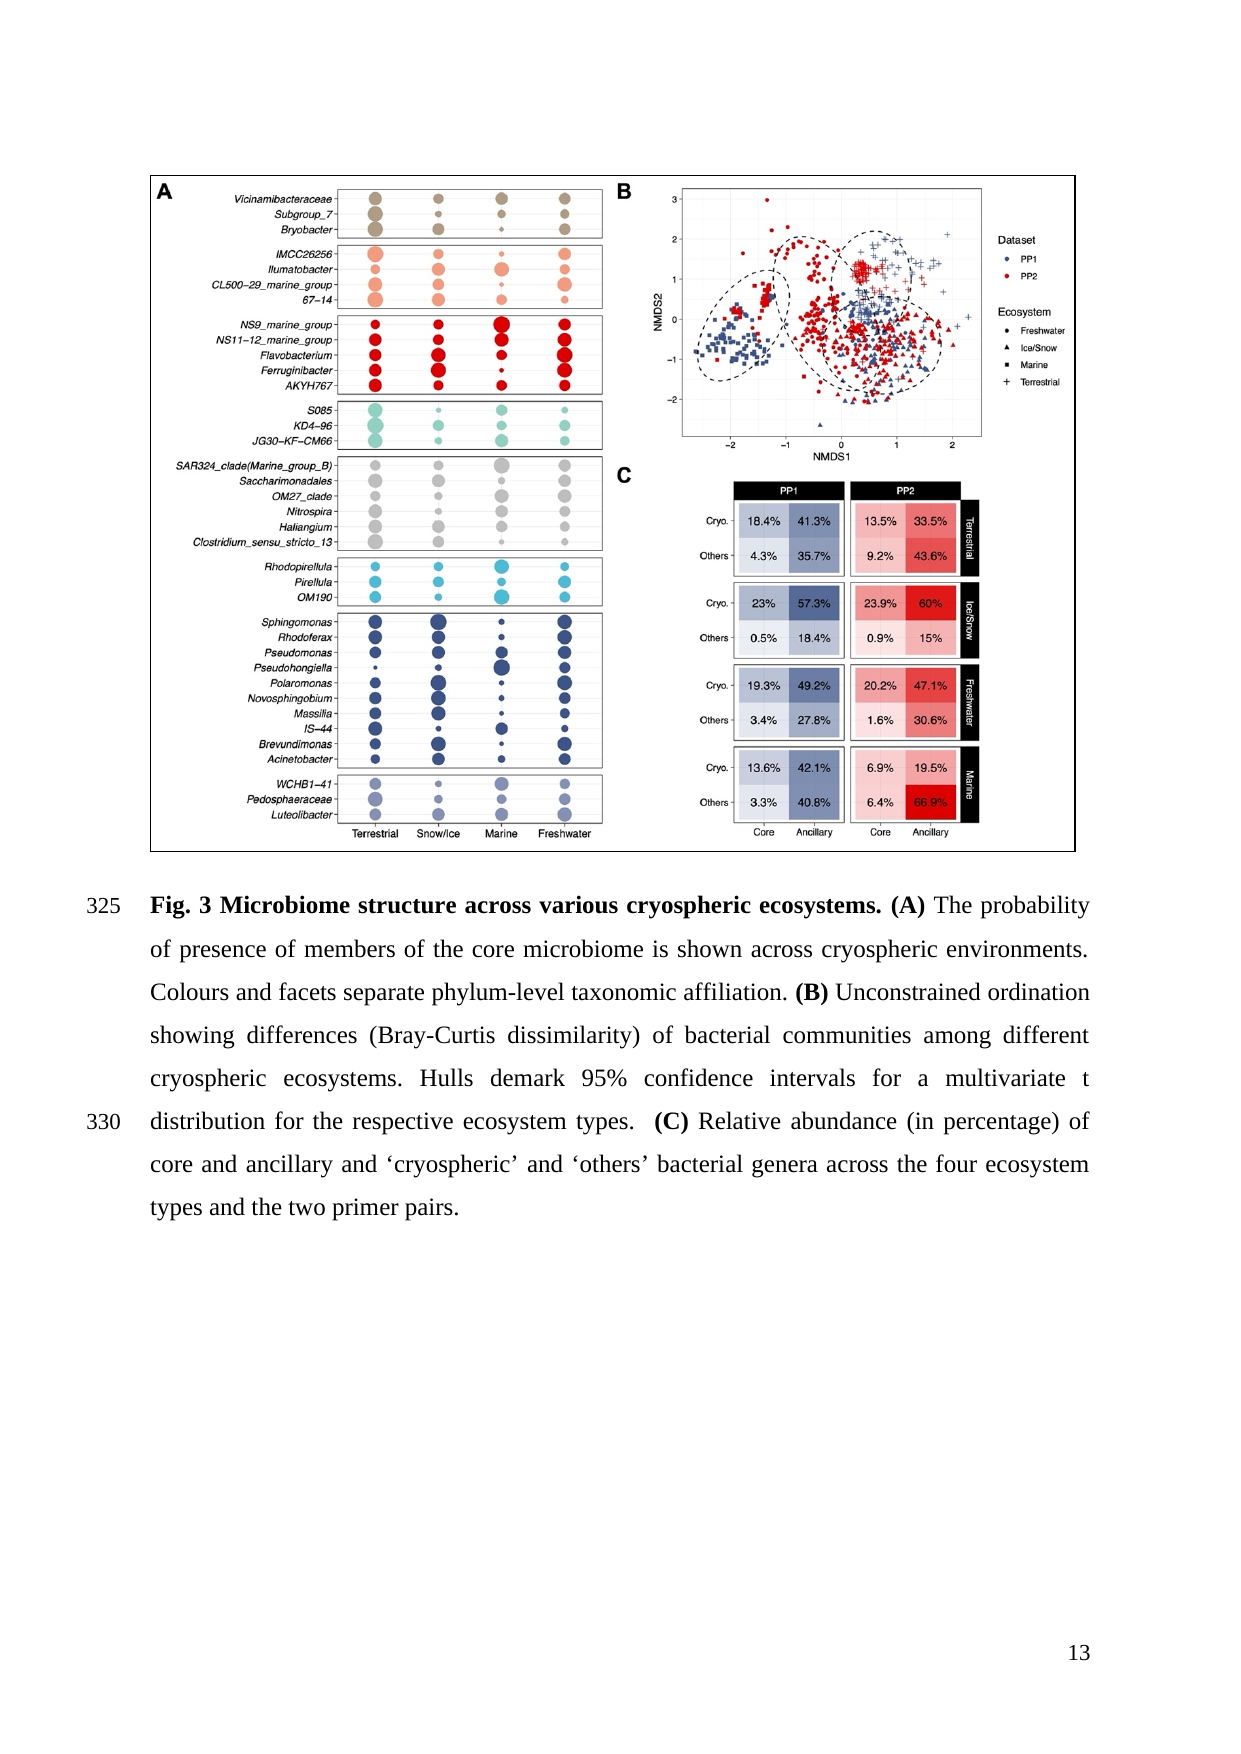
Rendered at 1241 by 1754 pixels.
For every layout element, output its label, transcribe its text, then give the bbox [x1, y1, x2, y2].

picture [151, 176, 1074, 851]
text Fig. 3 Microbiome structure across various cryospheric ecosystems. (A) The probability of presence of members of the core microbiome is shown across cryospheric environments. Colours and facets separate phylum-level taxonomic affiliation. (B) Unconstrained ordination showing differences (Bray-Curtis dissimilarity) of bacterial communities among different cryospheric ecosystems. Hulls demark 95% confidence intervals for a multivariate t distribution for the respective ecosystem types. (C) Relative abundance (in percentage) of core and ancillary and ‘cryospheric’ and ‘others’ bacterial genera across the four ecosystem types and the two primer pairs. [150, 891, 1090, 1221]
